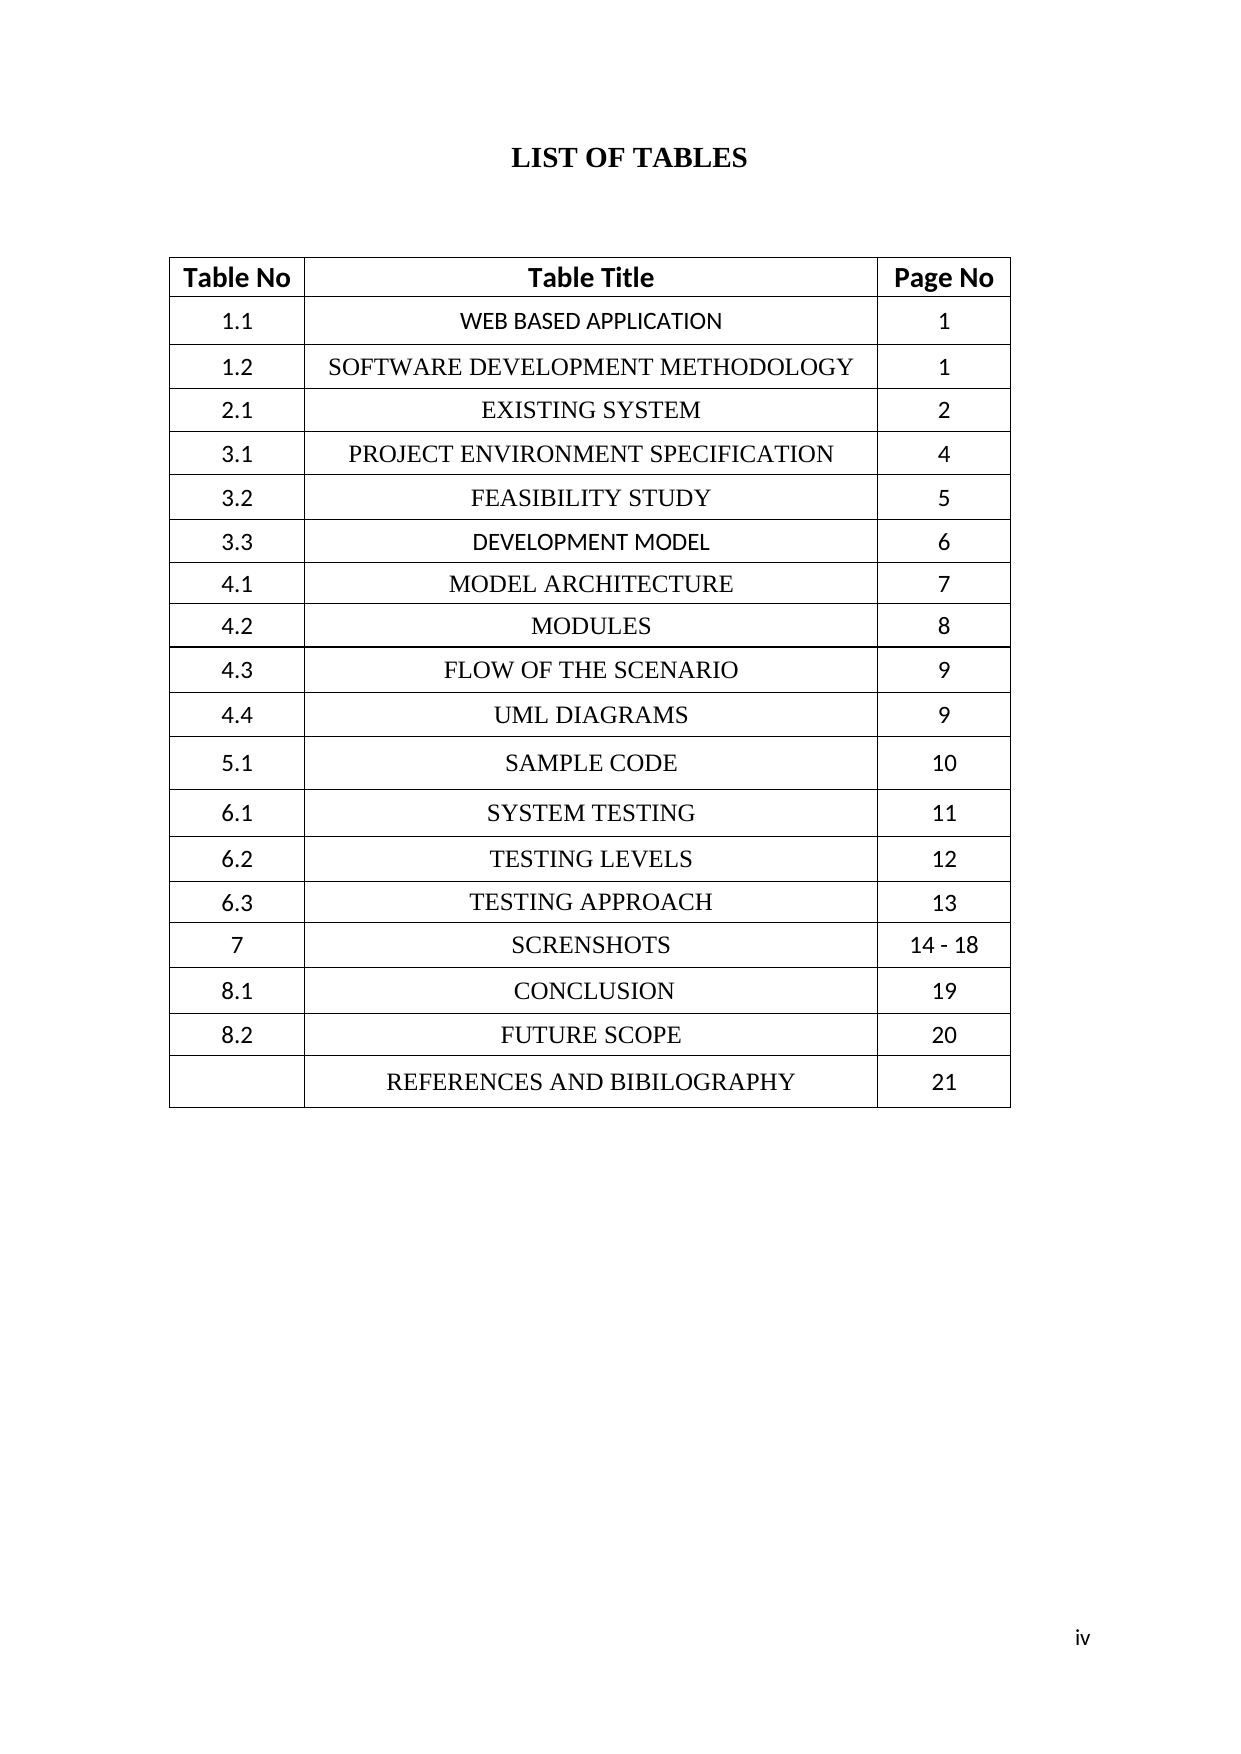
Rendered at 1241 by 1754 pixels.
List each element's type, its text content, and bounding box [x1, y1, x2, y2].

table_cell FEASIBILITY STUDY [305, 475, 877, 519]
table_cell WEB BASED APPLICATION [305, 297, 877, 344]
table_cell 1 [878, 297, 1010, 344]
table_cell UML DIAGRAMS [305, 693, 877, 736]
table_cell 8 [878, 604, 1010, 646]
table_cell 3.1 [170, 432, 304, 474]
table_cell MODULES [305, 604, 877, 646]
table_cell 3.3 [170, 520, 304, 562]
table_cell 3.2 [170, 475, 304, 519]
table_cell 7 [170, 923, 304, 967]
table_cell 7 [878, 563, 1010, 603]
table_cell 8.1 [170, 968, 304, 1013]
table_cell SYSTEM TESTING [305, 790, 877, 836]
table_cell TESTING LEVELS [305, 837, 877, 881]
table_cell 4.2 [170, 604, 304, 646]
table_cell TESTING APPROACH [305, 882, 877, 922]
table_cell 21 [878, 1056, 1010, 1107]
table_cell EXISTING SYSTEM [305, 389, 877, 431]
table_cell SOFTWARE DEVELOPMENT METHODOLOGY [305, 345, 877, 388]
table_cell 8.2 [170, 1014, 304, 1055]
table_cell 1.1 [170, 297, 304, 344]
table_cell 14 - 18 [878, 923, 1010, 967]
table_cell 12 [878, 837, 1010, 881]
table_cell 4 [878, 432, 1010, 474]
table_cell 4.3 [170, 648, 304, 692]
table_cell DEVELOPMENT MODEL [305, 520, 877, 562]
text LIST OF TABLES [169, 141, 1090, 174]
table_cell 6.3 [170, 882, 304, 922]
table_cell 1 [878, 345, 1010, 388]
table_cell 1.2 [170, 345, 304, 388]
table_cell 19 [878, 968, 1010, 1013]
table_cell REFERENCES AND BIBILOGRAPHY [305, 1056, 877, 1107]
table_cell 6 [878, 520, 1010, 562]
table_cell 13 [878, 882, 1010, 922]
table_cell PROJECT ENVIRONMENT SPECIFICATION [305, 432, 877, 474]
table_cell SCRENSHOTS [305, 923, 877, 967]
table_header Table No [170, 258, 304, 296]
table_cell 2 [878, 389, 1010, 431]
table_cell 2.1 [170, 389, 304, 431]
table_cell 10 [878, 737, 1010, 788]
table_cell MODEL ARCHITECTURE [305, 563, 877, 603]
table_cell [170, 1056, 304, 1107]
table_cell FLOW OF THE SCENARIO [305, 648, 877, 692]
table_cell 9 [878, 648, 1010, 692]
table_header Page No [878, 258, 1010, 296]
table_cell FUTURE SCOPE [305, 1014, 877, 1055]
table_cell 11 [878, 790, 1010, 836]
table_cell 4.1 [170, 563, 304, 603]
table_cell SAMPLE CODE [305, 737, 877, 788]
table_cell 4.4 [170, 693, 304, 736]
table_cell 6.1 [170, 790, 304, 836]
table_header Table Title [305, 258, 877, 296]
table_cell 5.1 [170, 737, 304, 788]
table_cell 9 [878, 693, 1010, 736]
table_cell 6.2 [170, 837, 304, 881]
table_cell CONCLUSION [305, 968, 877, 1013]
table_cell 20 [878, 1014, 1010, 1055]
table_cell 5 [878, 475, 1010, 519]
